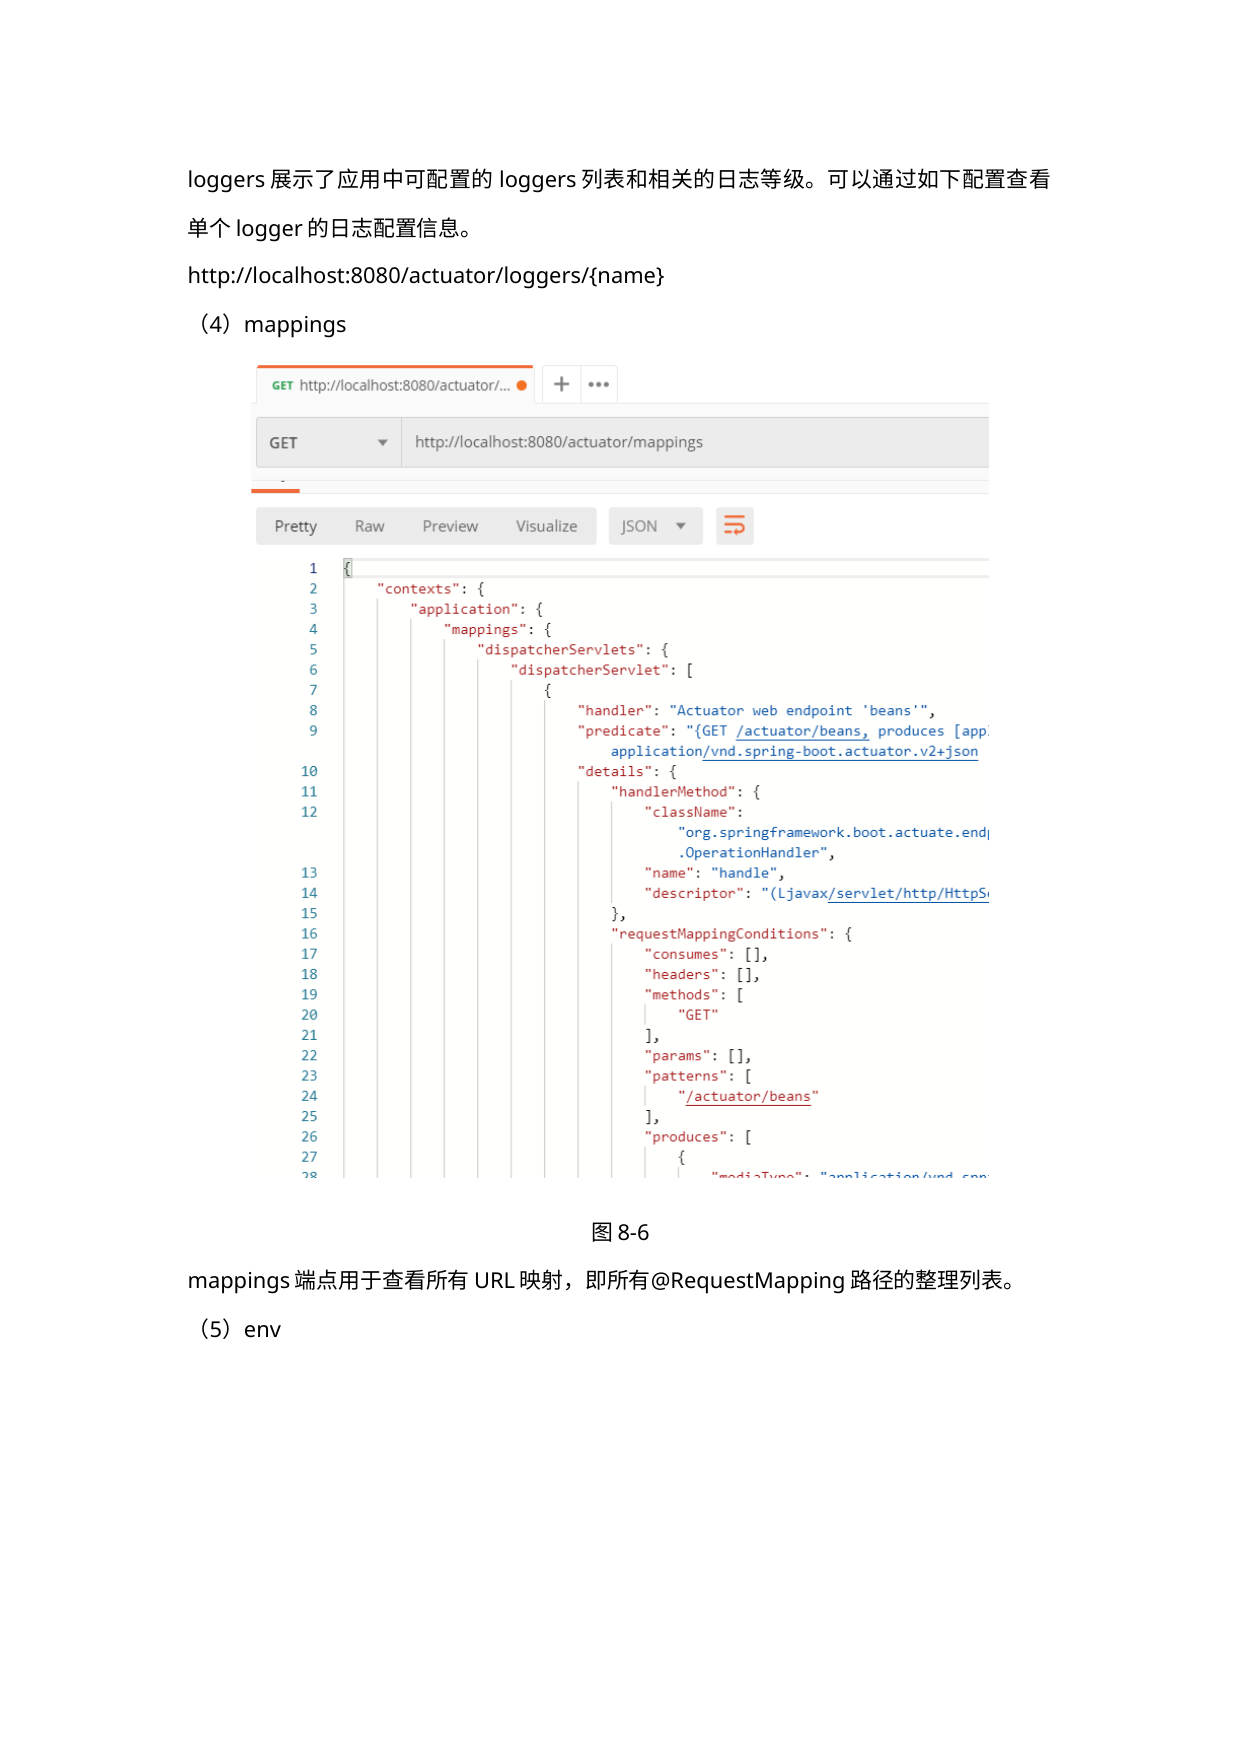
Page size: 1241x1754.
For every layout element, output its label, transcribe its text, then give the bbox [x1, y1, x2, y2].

text （4）mappings [187, 306, 1053, 339]
text http://localhost:8080/actuator/loggers/{name} [187, 259, 1053, 292]
text 图8-6 [187, 1215, 1053, 1247]
text loggers展示了应用中可配置的loggers列表和相关的日志等级。可以通过如下配置查看单个logger的日志配置信息。 [187, 162, 1053, 243]
text mappings端点用于查看所有URL映射，即所有@RequestMapping路径的整理列表。 [187, 1263, 1053, 1296]
picture [251, 354, 989, 1178]
text （5）env [187, 1311, 1053, 1344]
